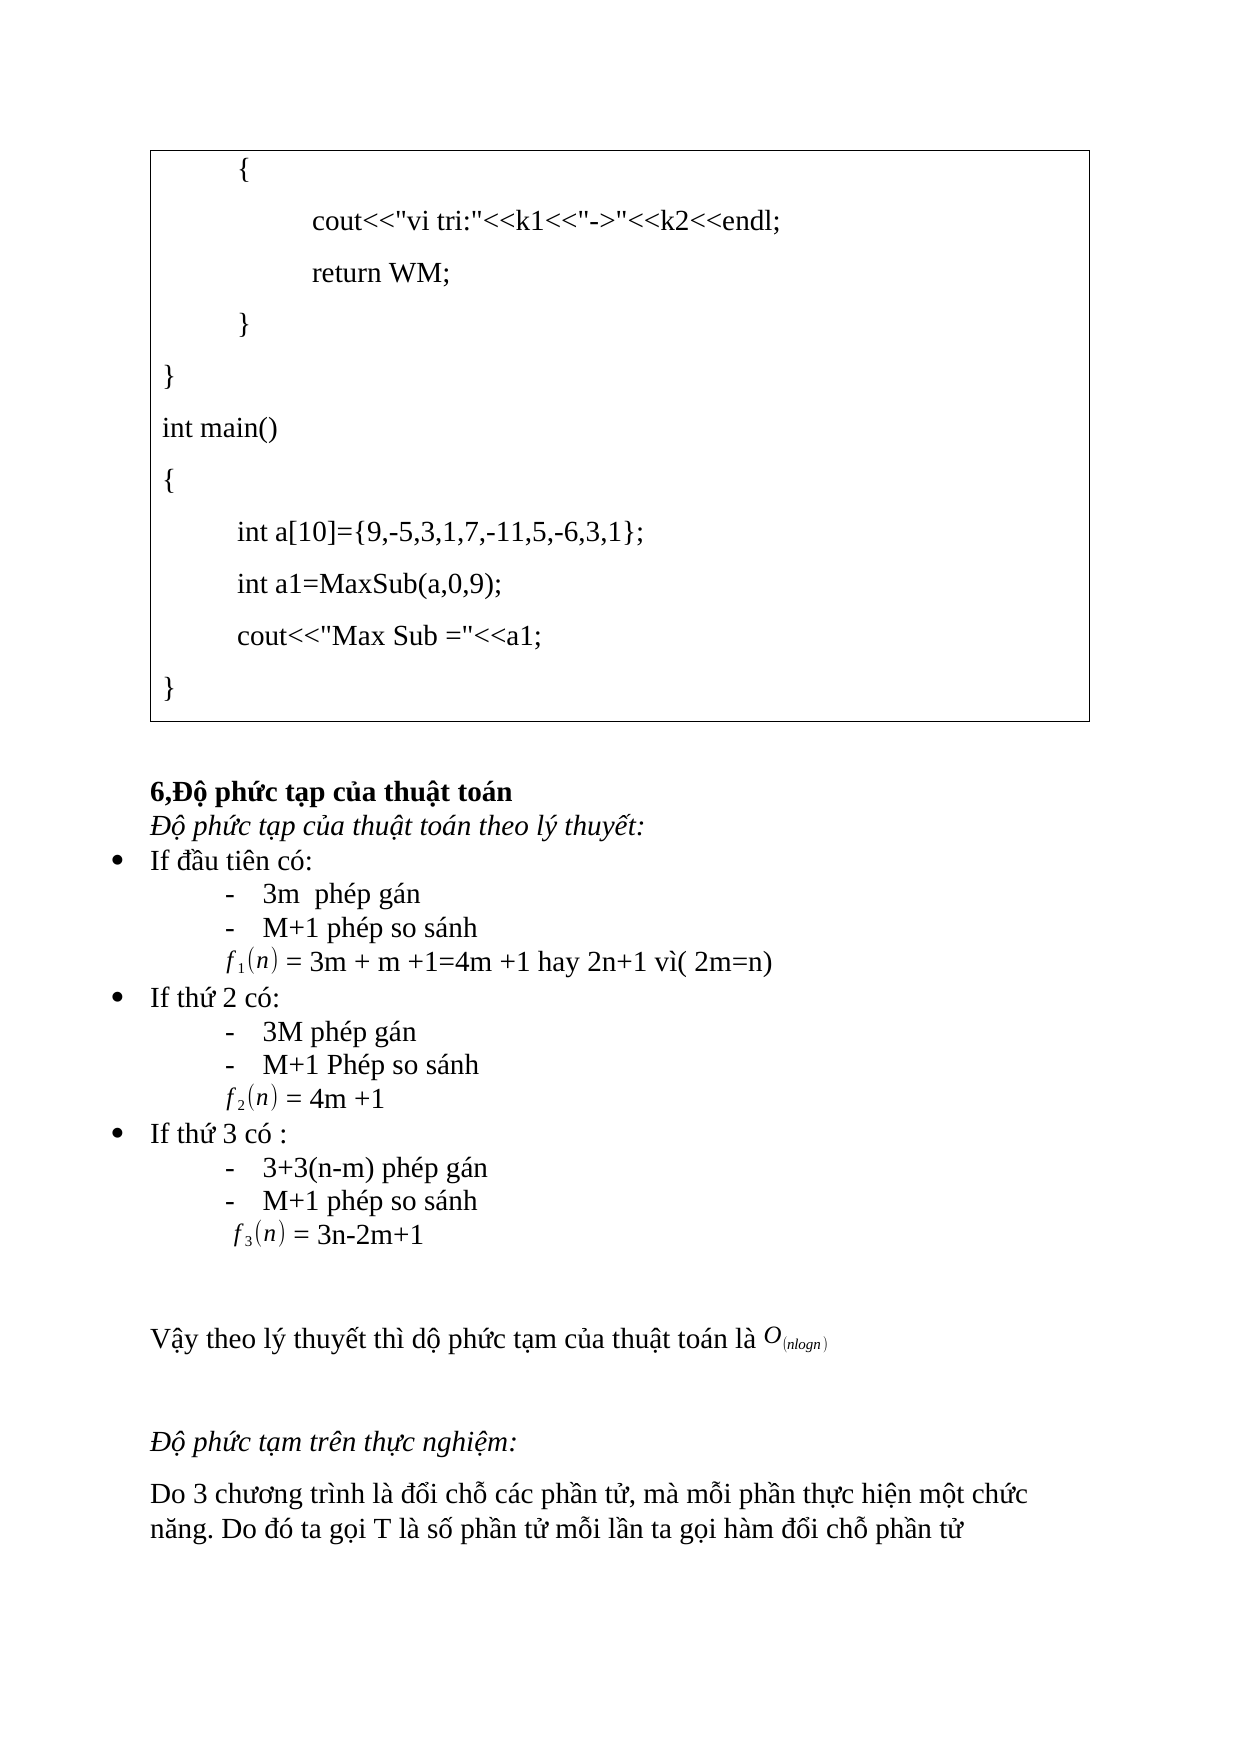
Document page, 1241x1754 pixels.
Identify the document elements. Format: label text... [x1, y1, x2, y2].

list 3+3(n-m) phép gán [225, 1150, 1090, 1183]
list If thứ 2 có: [112, 980, 1090, 1014]
list 3m phép gán [225, 877, 1090, 910]
list = 3m + m +1=4m +1 hay 2n+1 vì( 2m=n) [150, 944, 1090, 979]
list = 3n-2m+1 [150, 1217, 1090, 1251]
list M+1 Phép so sánh [225, 1047, 1090, 1081]
list 3M phép gán [225, 1014, 1090, 1047]
list Độ phức tạp của thuật toán theo lý thuyết: [150, 808, 1090, 841]
text Do 3 chương trình là đổi chỗ các phần tử, mà mỗi phần thực hiện một chức năng. Do đó ta gọi T là số phần tử mỗi lần ta gọi hàm đổi chỗ phần tử [150, 1476, 1090, 1545]
list If đầu tiên có: [112, 843, 1090, 877]
list M+1 phép so sánh [225, 910, 1090, 944]
text Độ phức tạm trên thực nghiệm: [150, 1424, 1090, 1458]
list = 4m +1 [150, 1081, 1090, 1114]
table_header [151, 151, 1089, 721]
list If thứ 3 có : [112, 1116, 1090, 1150]
list M+1 phép so sánh [225, 1183, 1090, 1217]
text Vậy theo lý thuyết thì dộ phức tạm của thuật toán là [150, 1321, 1090, 1354]
text 6,Độ phức tạp của thuật toán [150, 774, 1090, 808]
